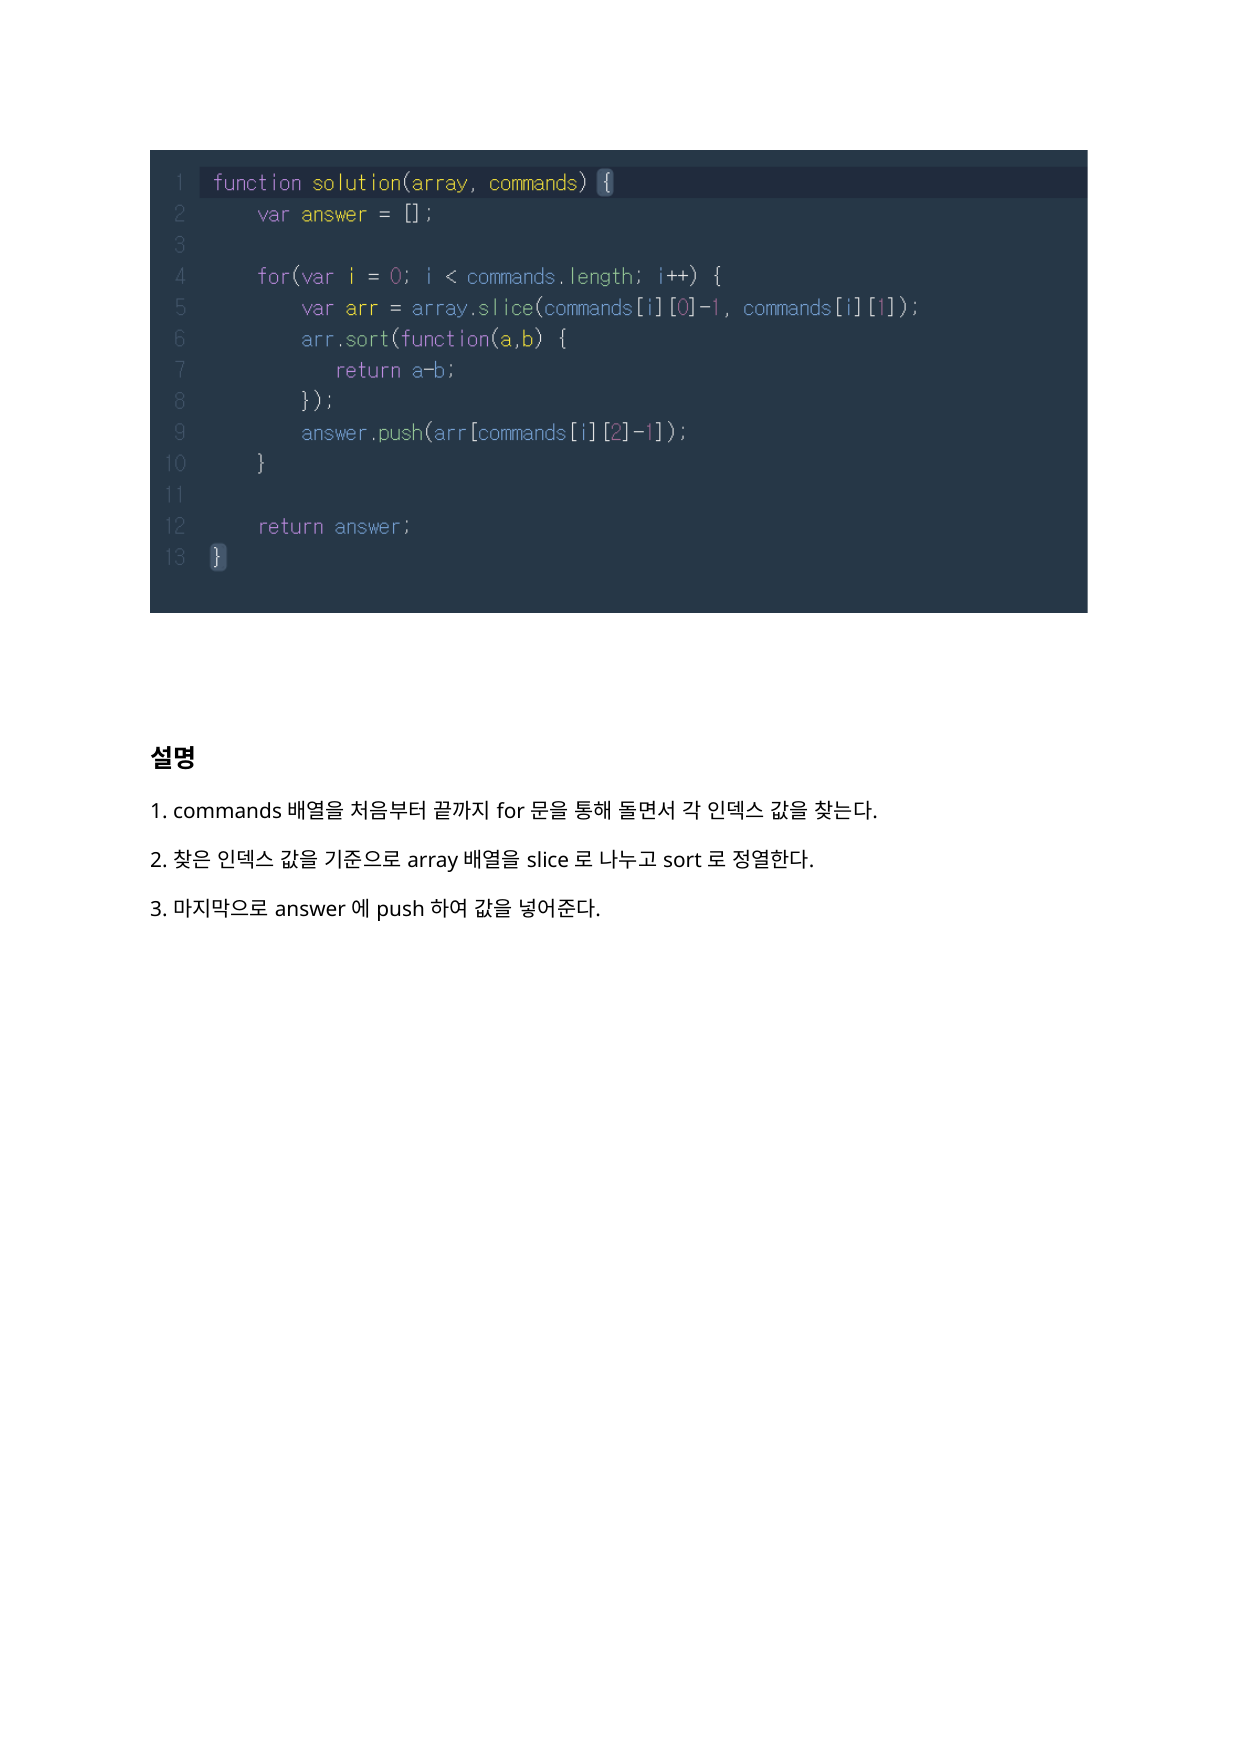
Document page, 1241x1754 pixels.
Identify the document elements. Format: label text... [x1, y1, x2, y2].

text 2. 찾은 인덱스 값을 기준으로 array 배열을 slice 로 나누고 sort 로 정열한다. [150, 843, 1090, 874]
text 설명 [150, 738, 1090, 774]
text 1. commands 배열을 처음부터 끝까지 for 문을 통해 돌면서 각 인덱스 값을 찾는다. [150, 794, 1090, 824]
text 3. 마지막으로 answer 에 push 하여 값을 넣어준다. [150, 893, 1090, 923]
picture [150, 150, 1088, 613]
